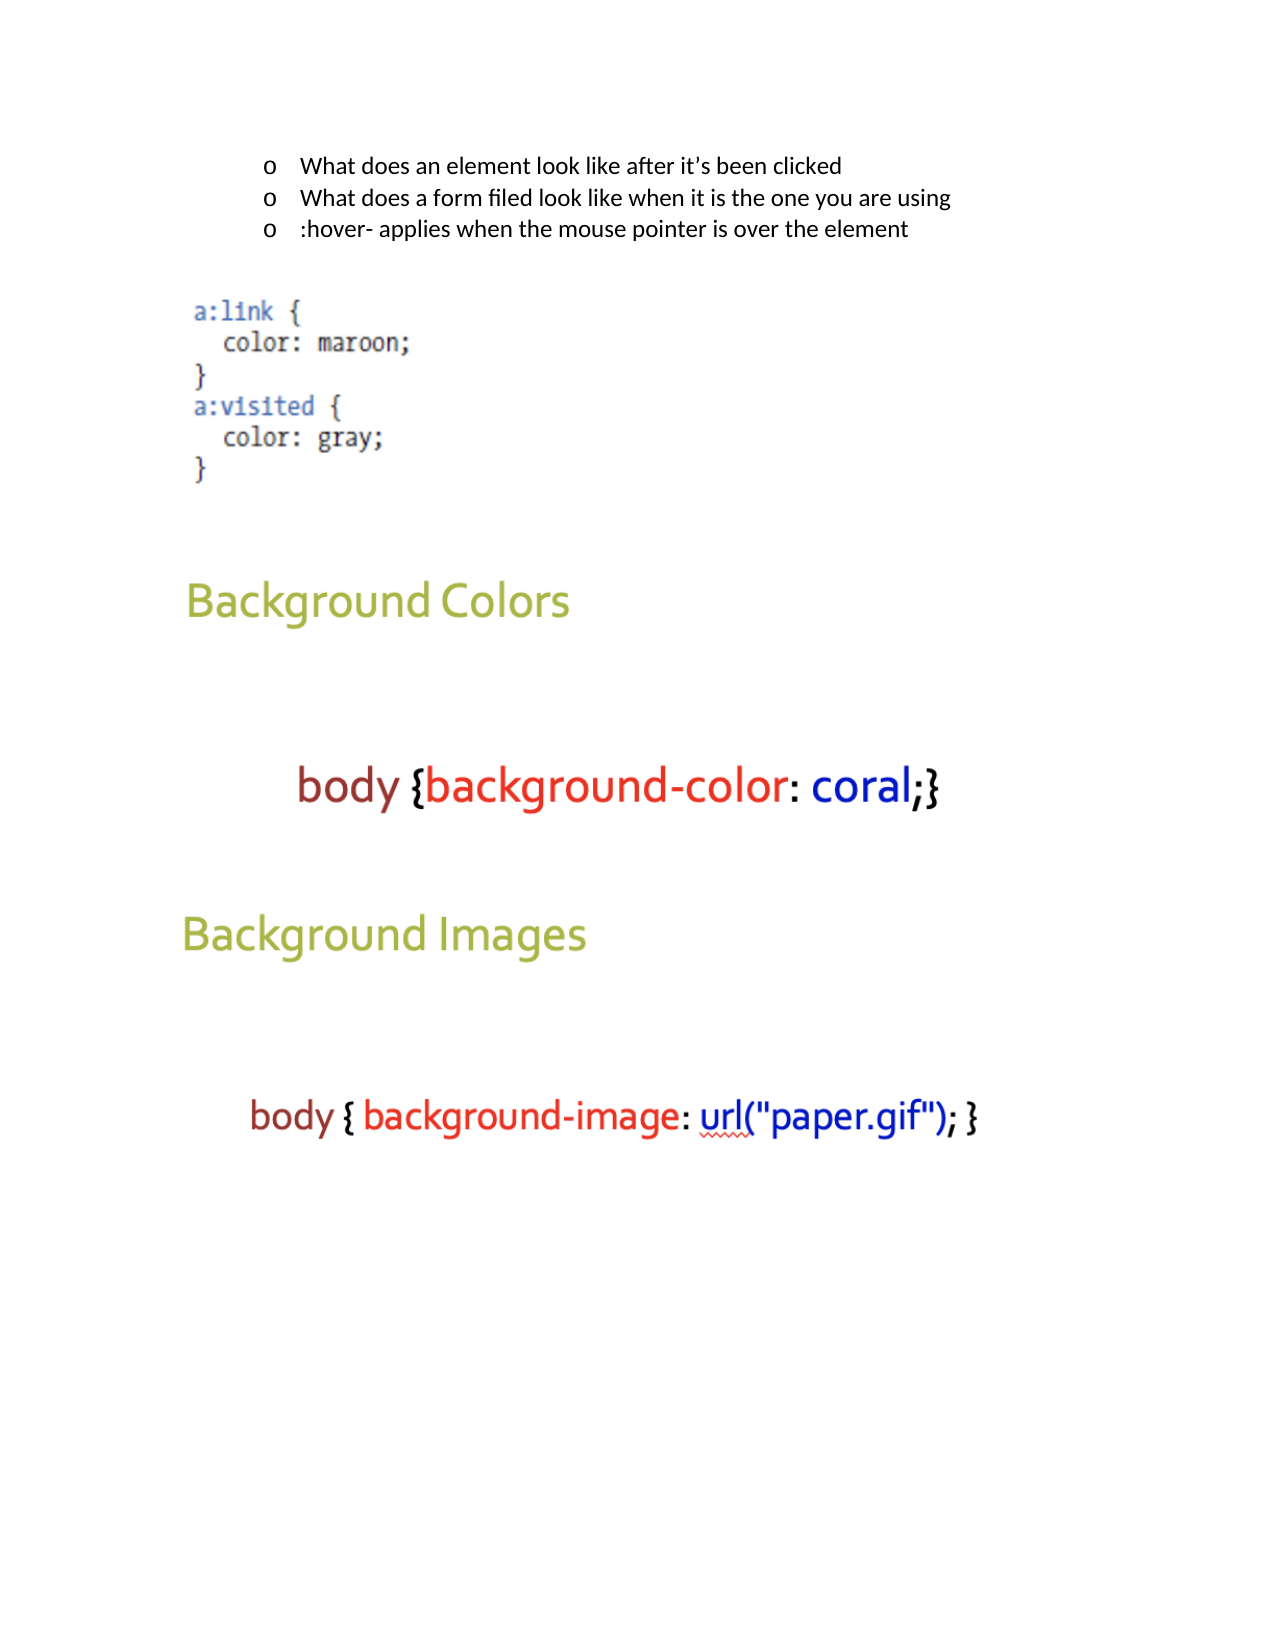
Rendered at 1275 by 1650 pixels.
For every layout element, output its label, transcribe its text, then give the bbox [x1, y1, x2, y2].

list What does an element look like after it’s been clicked [262, 150, 1125, 182]
list :hover- applies when the mouse pointer is over the element [262, 213, 1125, 245]
picture [150, 275, 1057, 1189]
list What does a form filed look like when it is the one you are using [262, 182, 1125, 213]
